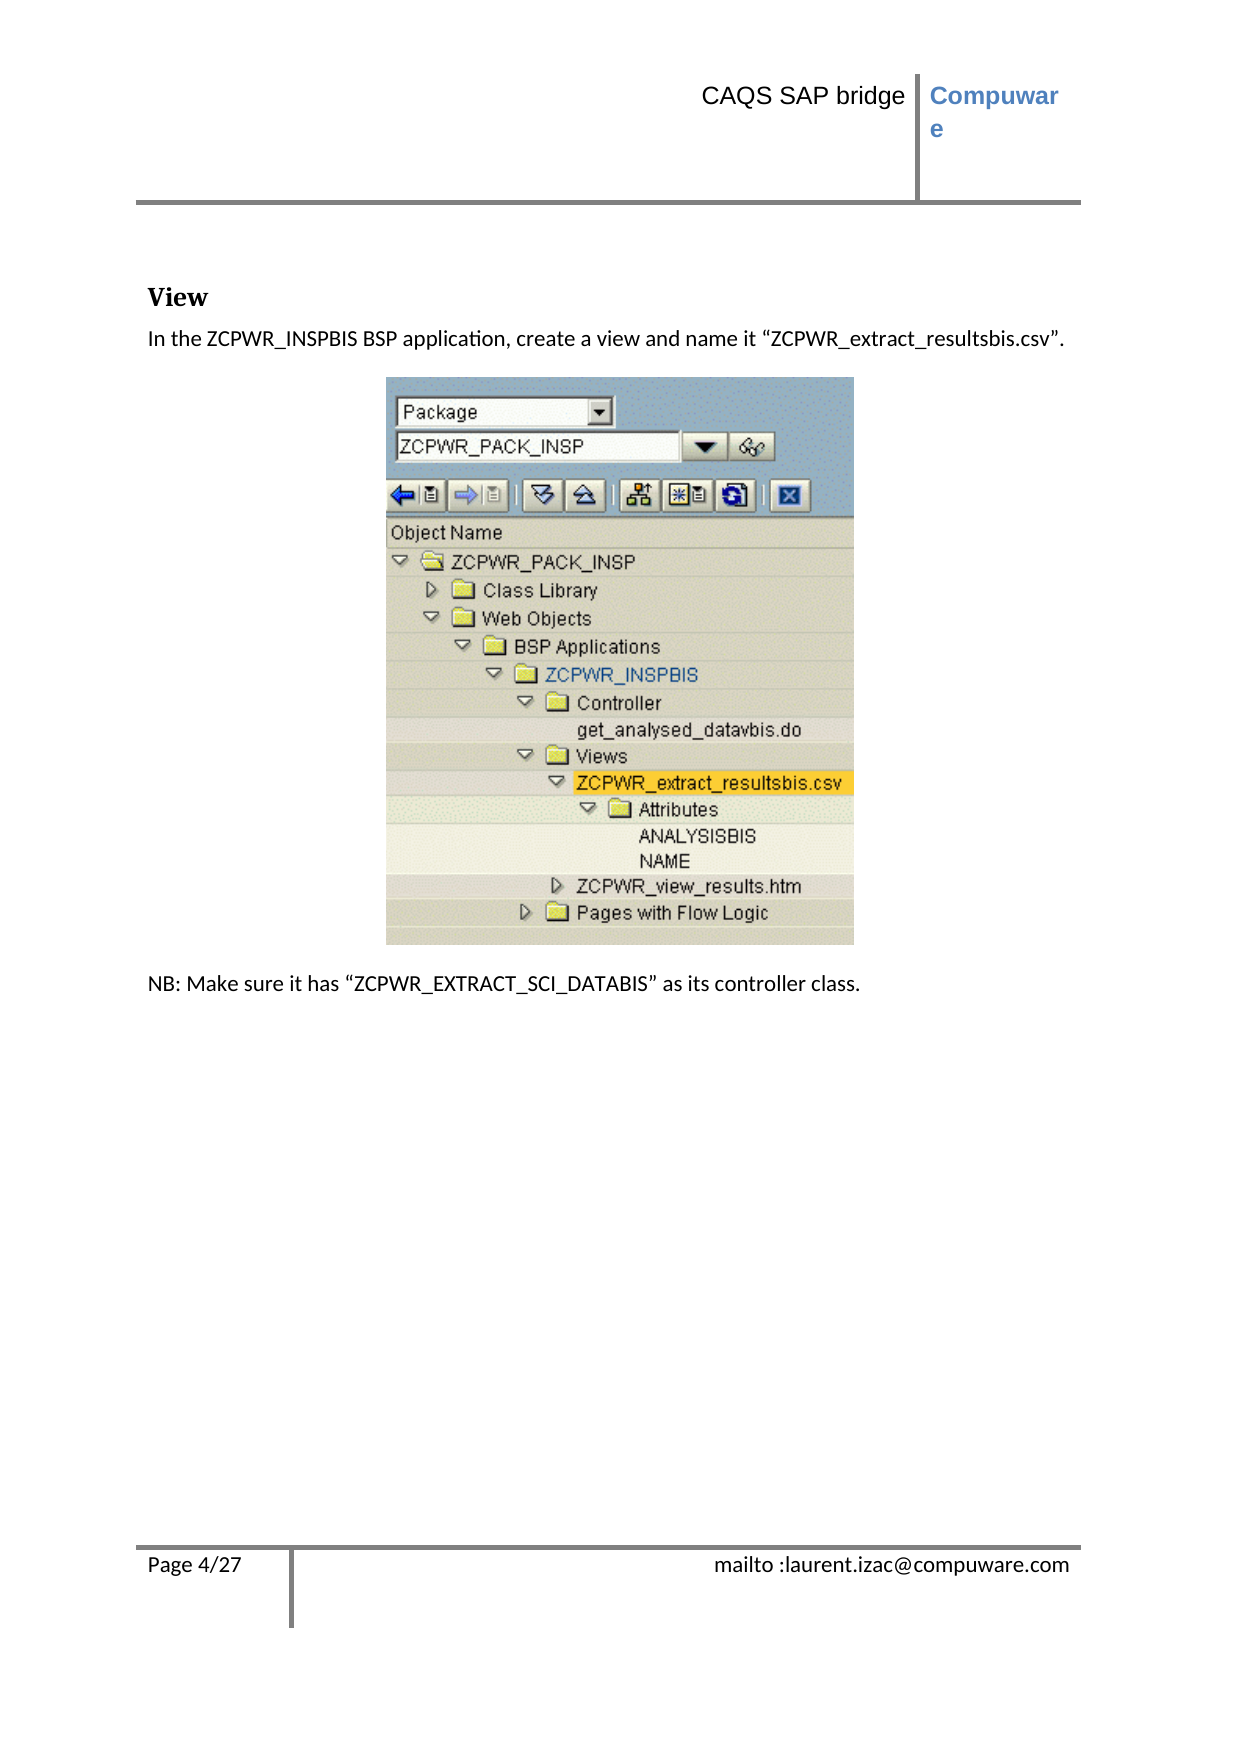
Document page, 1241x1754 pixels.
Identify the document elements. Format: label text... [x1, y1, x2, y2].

text In the ZCPWR_INSPBIS BSP application, create a view and name it “ZCPWR_extract_resultsbis.csv”. [148, 324, 1093, 352]
picture [386, 377, 854, 945]
subtitle View [148, 282, 1093, 313]
text NB: Make sure it has “ZCPWR_EXTRACT_SCI_DATABIS” as its controller class. [148, 969, 1093, 998]
